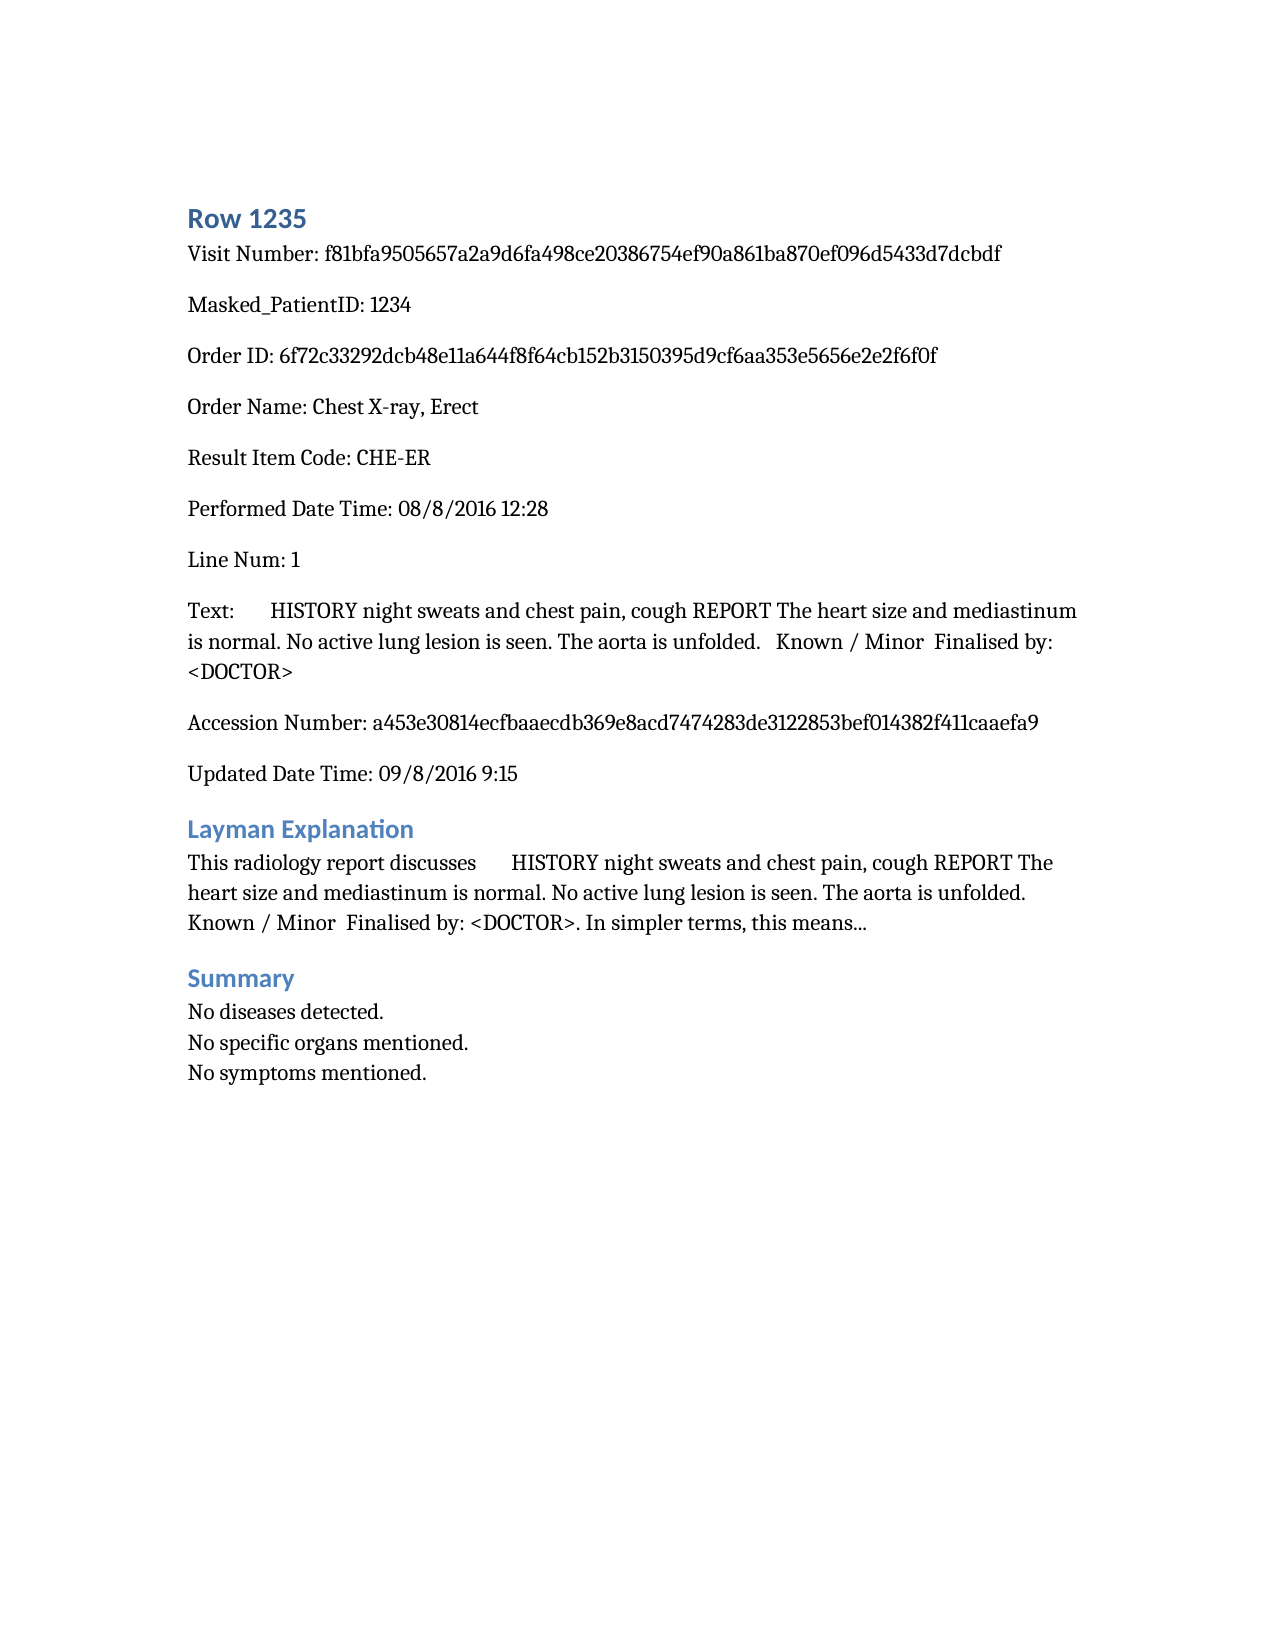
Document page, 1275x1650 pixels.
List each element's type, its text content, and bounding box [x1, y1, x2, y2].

text Masked_PatientID: 1234 [187, 292, 1087, 318]
subtitle Layman Explanation [187, 812, 1087, 845]
text This radiology report discusses HISTORY night sweats and chest pain, cough REPORT The heart size and mediastinum is normal. No active lung lesion is seen. The aorta is unfolded. Known / Minor Finalised by: <DOCTOR>. In simpler terms, this means... [187, 850, 1087, 936]
text Accession Number: a453e30814ecfbaaecdb369e8acd7474283de3122853bef014382f411caaefa9 [187, 710, 1087, 736]
text Line Num: 1 [187, 547, 1087, 573]
subtitle Row 1235 [187, 200, 1087, 236]
text Performed Date Time: 08/8/2016 12:28 [187, 496, 1087, 522]
text Order ID: 6f72c33292dcb48e11a644f8f64cb152b3150395d9cf6aa353e5656e2e2f6f0f [187, 343, 1087, 369]
subtitle Summary [187, 961, 1087, 994]
text Updated Date Time: 09/8/2016 9:15 [187, 761, 1087, 787]
text Result Item Code: CHE-ER [187, 445, 1087, 471]
text Text: HISTORY night sweats and chest pain, cough REPORT The heart size and mediastinum is normal. No active lung lesion is seen. The aorta is unfolded. Known / Minor Finalised by: <DOCTOR> [187, 598, 1087, 685]
text No diseases detected. No specific organs mentioned. No symptoms mentioned. [187, 999, 1087, 1086]
text Visit Number: f81bfa9505657a2a9d6fa498ce20386754ef90a861ba870ef096d5433d7dcbdf [187, 241, 1087, 267]
text Order Name: Chest X-ray, Erect [187, 394, 1087, 420]
